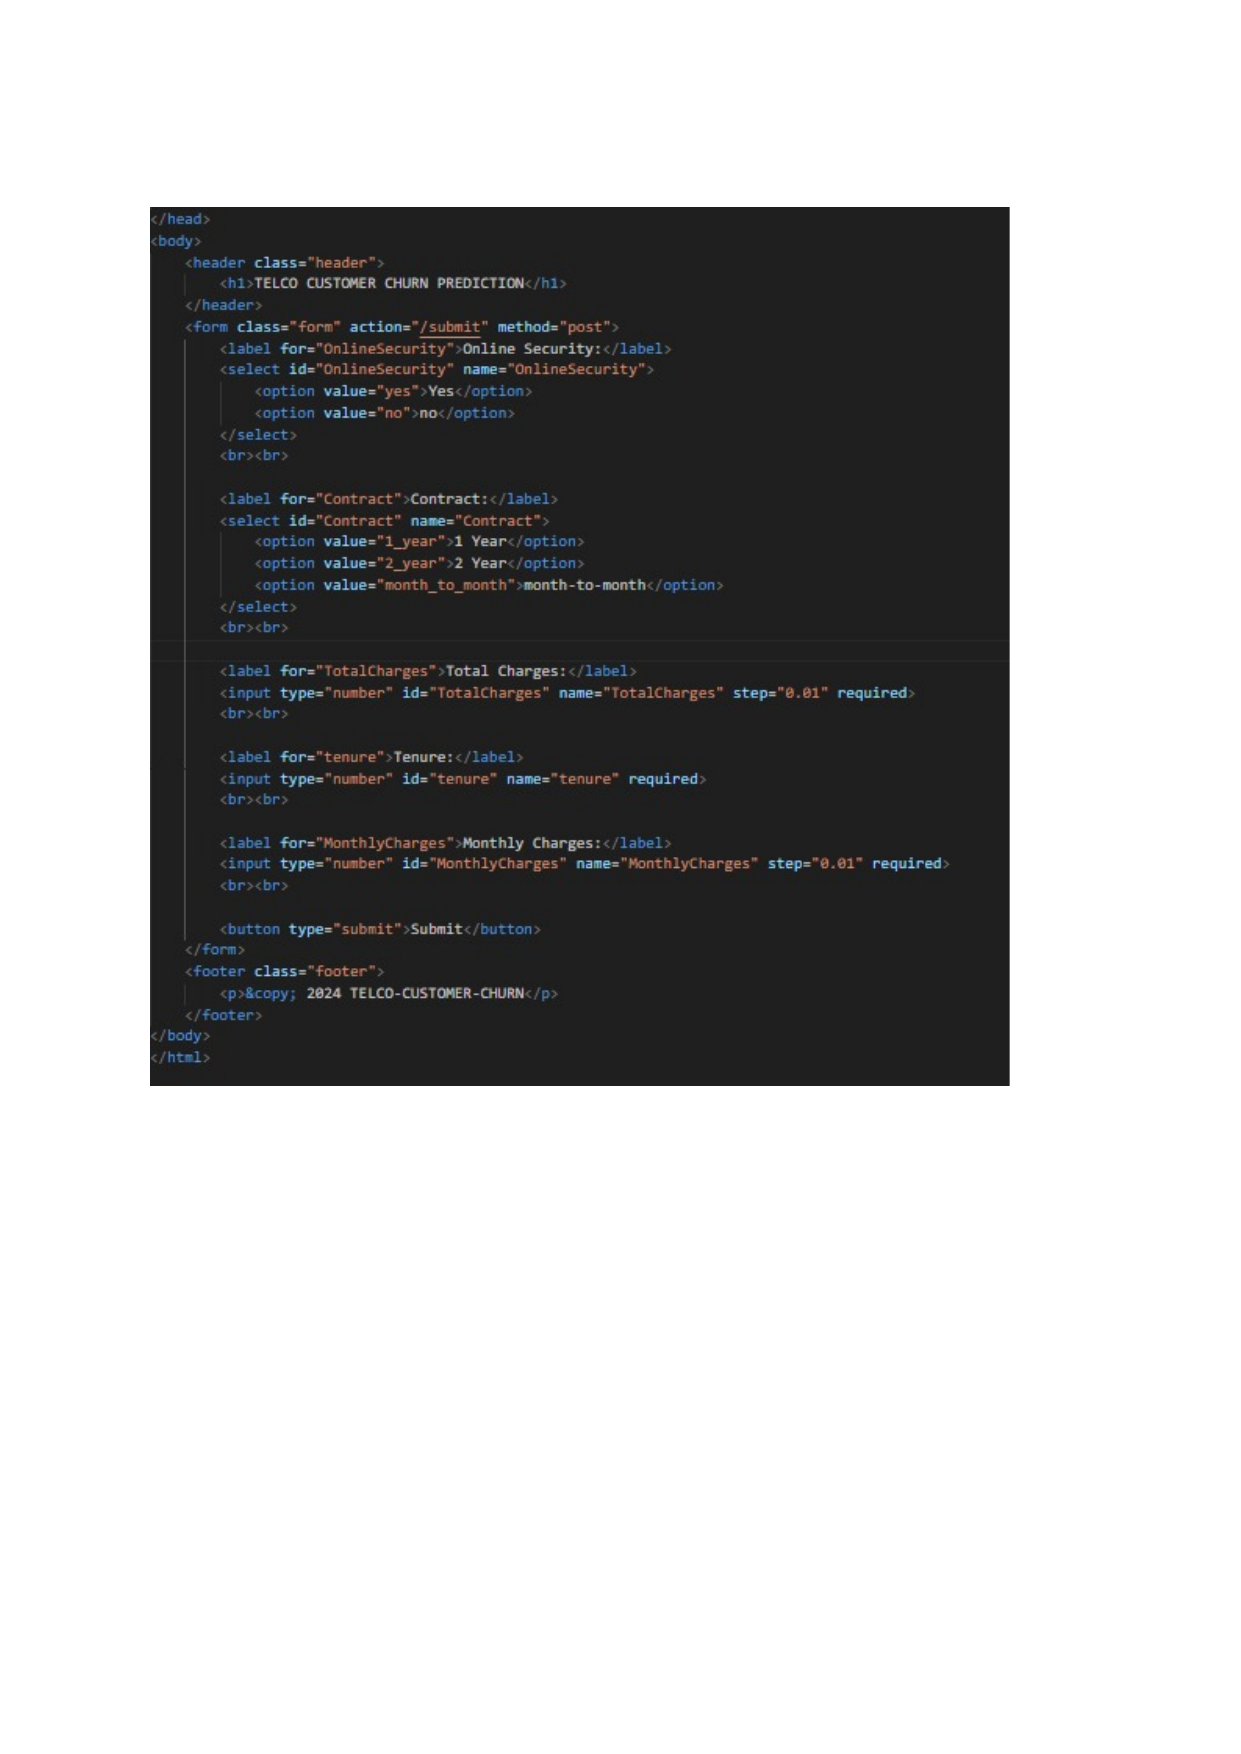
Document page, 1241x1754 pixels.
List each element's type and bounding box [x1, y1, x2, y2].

picture [150, 207, 1010, 1086]
